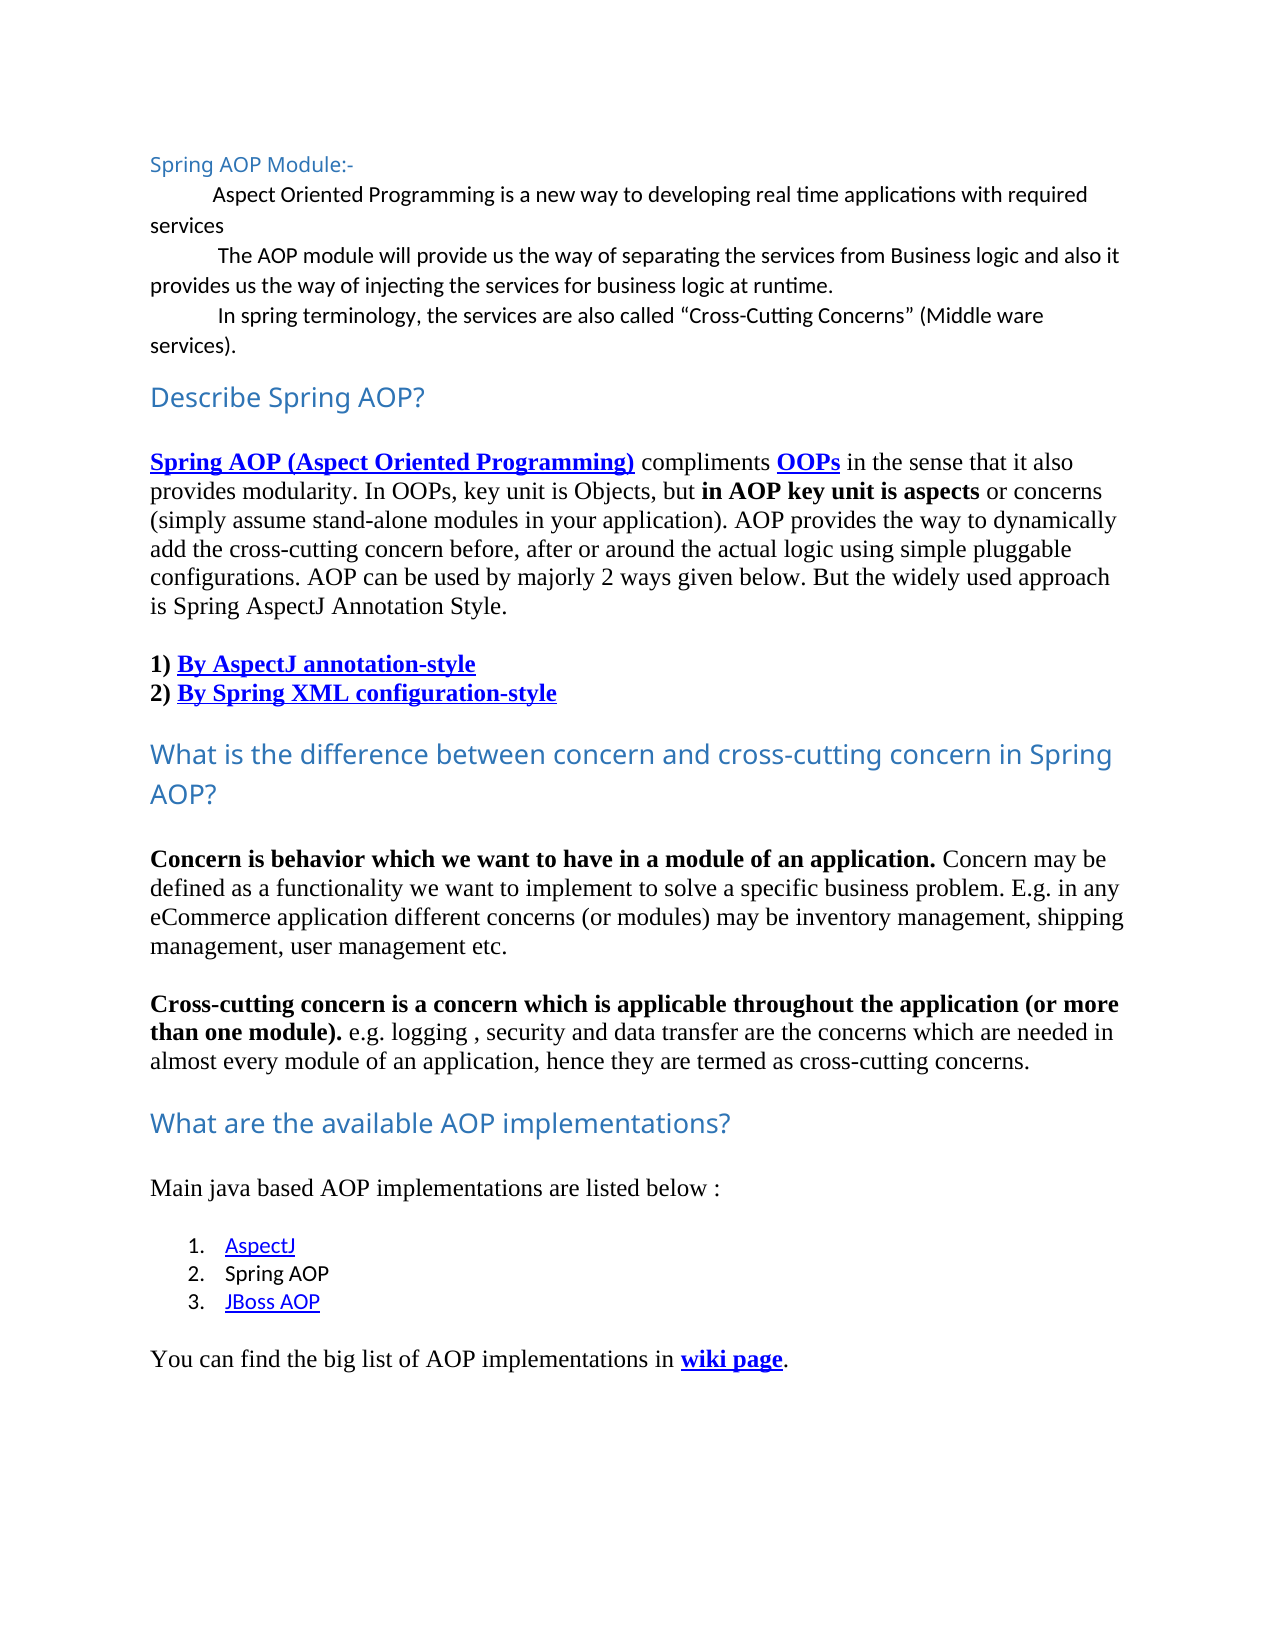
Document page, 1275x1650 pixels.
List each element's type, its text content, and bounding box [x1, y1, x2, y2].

subtitle What are the available AOP implementations? [150, 1104, 1125, 1141]
list AspectJ [187, 1231, 1125, 1259]
subtitle What is the difference between concern and cross-cutting concern in Spring AOP? [150, 736, 1125, 812]
list Spring AOP [187, 1259, 1125, 1287]
list JBoss AOP [187, 1287, 1125, 1315]
subtitle Describe Spring AOP? [150, 378, 1125, 415]
text Spring AOP (Aspect Oriented Programming) compliments OOPs in the sense that it also provides modularity. In OOPs, key unit is Objects, but in AOP key unit is aspects or concerns (simply assume stand-alone modules in your application). AOP provides the way to dynamically add the cross-cutting concern before, after or around the actual logic using simple pluggable configurations. AOP can be used by majorly 2 ways given below. But the widely used approach is Spring AspectJ Annotation Style. [150, 447, 1125, 620]
text Concern is behavior which we want to have in a module of an application. Concern may be defined as a functionality we want to implement to solve a specific business problem. E.g. in any eCommerce application different concerns (or modules) may be inventory management, shipping management, user management etc. [150, 844, 1125, 959]
text 1) By AspectJ annotation-style 2) By Spring XML configuration-style [150, 649, 1125, 707]
text You can find the big list of AOP implementations in wiki page. [150, 1344, 1125, 1373]
text Aspect Oriented Programming is a new way to developing real time applications with required services The AOP module will provide us the way of separating the services from Business logic and also it provides us the way of injecting the services for business logic at runtime. In spring terminology, the services are also called “Cross-Cutting Concerns” (Middle ware services). [150, 181, 1125, 360]
subtitle Spring AOP Module:- [150, 150, 1125, 178]
text Cross-cutting concern is a concern which is applicable throughout the application (or more than one module). e.g. logging , security and data transfer are the concerns which are needed in almost every module of an application, hence they are termed as cross-cutting concerns. [150, 989, 1125, 1075]
text Main java based AOP implementations are listed below : [150, 1173, 1125, 1202]
